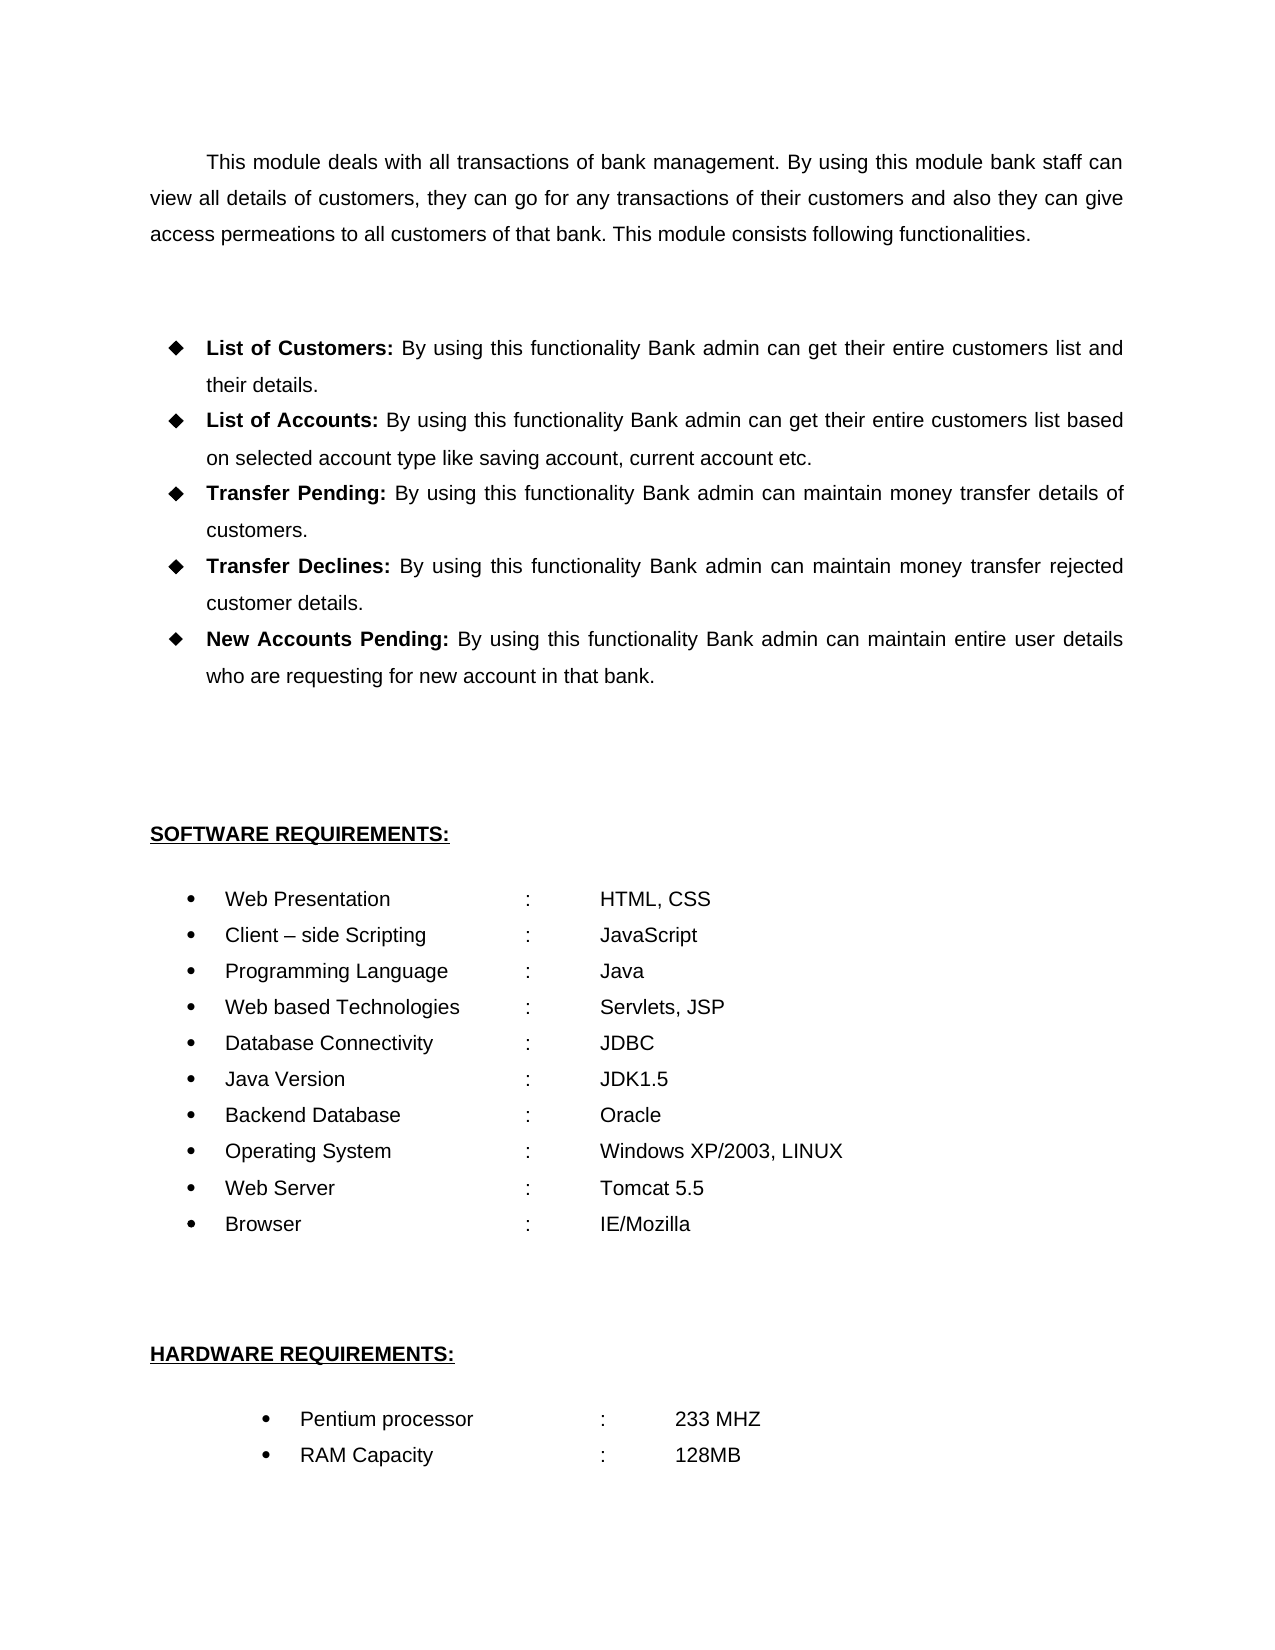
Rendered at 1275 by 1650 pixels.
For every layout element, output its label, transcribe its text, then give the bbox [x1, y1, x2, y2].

list Browser : IE/Mozilla [150, 1211, 1125, 1235]
text This module deals with all transactions of bank management. By using this module bank staff can view all details of customers, they can go for any transactions of their customers and also they can give access permeations to all customers of that bank. This module consists following functionalities. [150, 150, 1125, 246]
list Web Server : Tomcat 5.5 [150, 1175, 1125, 1199]
list Backend Database : Oracle [150, 1103, 1125, 1127]
list Web Presentation : HTML, CSS [150, 887, 1125, 911]
list Database Connectivity : JDBC [150, 1031, 1125, 1055]
subtitle Pentium processor : 233 MHZ [225, 1407, 1159, 1431]
list Programming Language : Java [150, 959, 1125, 983]
text SOFTWARE REQUIREMENTS: [150, 822, 1125, 846]
list New Accounts Pending: By using this functionality Bank admin can maintain entire user details who are requesting for new account in that bank. [169, 627, 1125, 688]
list Client – side Scripting : JavaScript [150, 923, 1125, 947]
list List of Accounts: By using this functionality Bank admin can get their entire customers list based on selected account type like saving account, current account etc. [169, 408, 1125, 469]
list List of Customers: By using this functionality Bank admin can get their entire customers list and their details. [169, 335, 1125, 396]
subtitle RAM Capacity : 128MB [225, 1443, 1159, 1467]
list Java Version : JDK1.5 [150, 1067, 1125, 1091]
list Operating System : Windows XP/2003, LINUX [150, 1139, 1125, 1163]
list Transfer Pending: By using this functionality Bank admin can maintain money transfer details of customers. [169, 481, 1125, 542]
text HARDWARE REQUIREMENTS: [150, 1342, 1125, 1366]
list Web based Technologies : Servlets, JSP [150, 995, 1125, 1019]
list Transfer Declines: By using this functionality Bank admin can maintain money transfer rejected customer details. [169, 554, 1125, 615]
